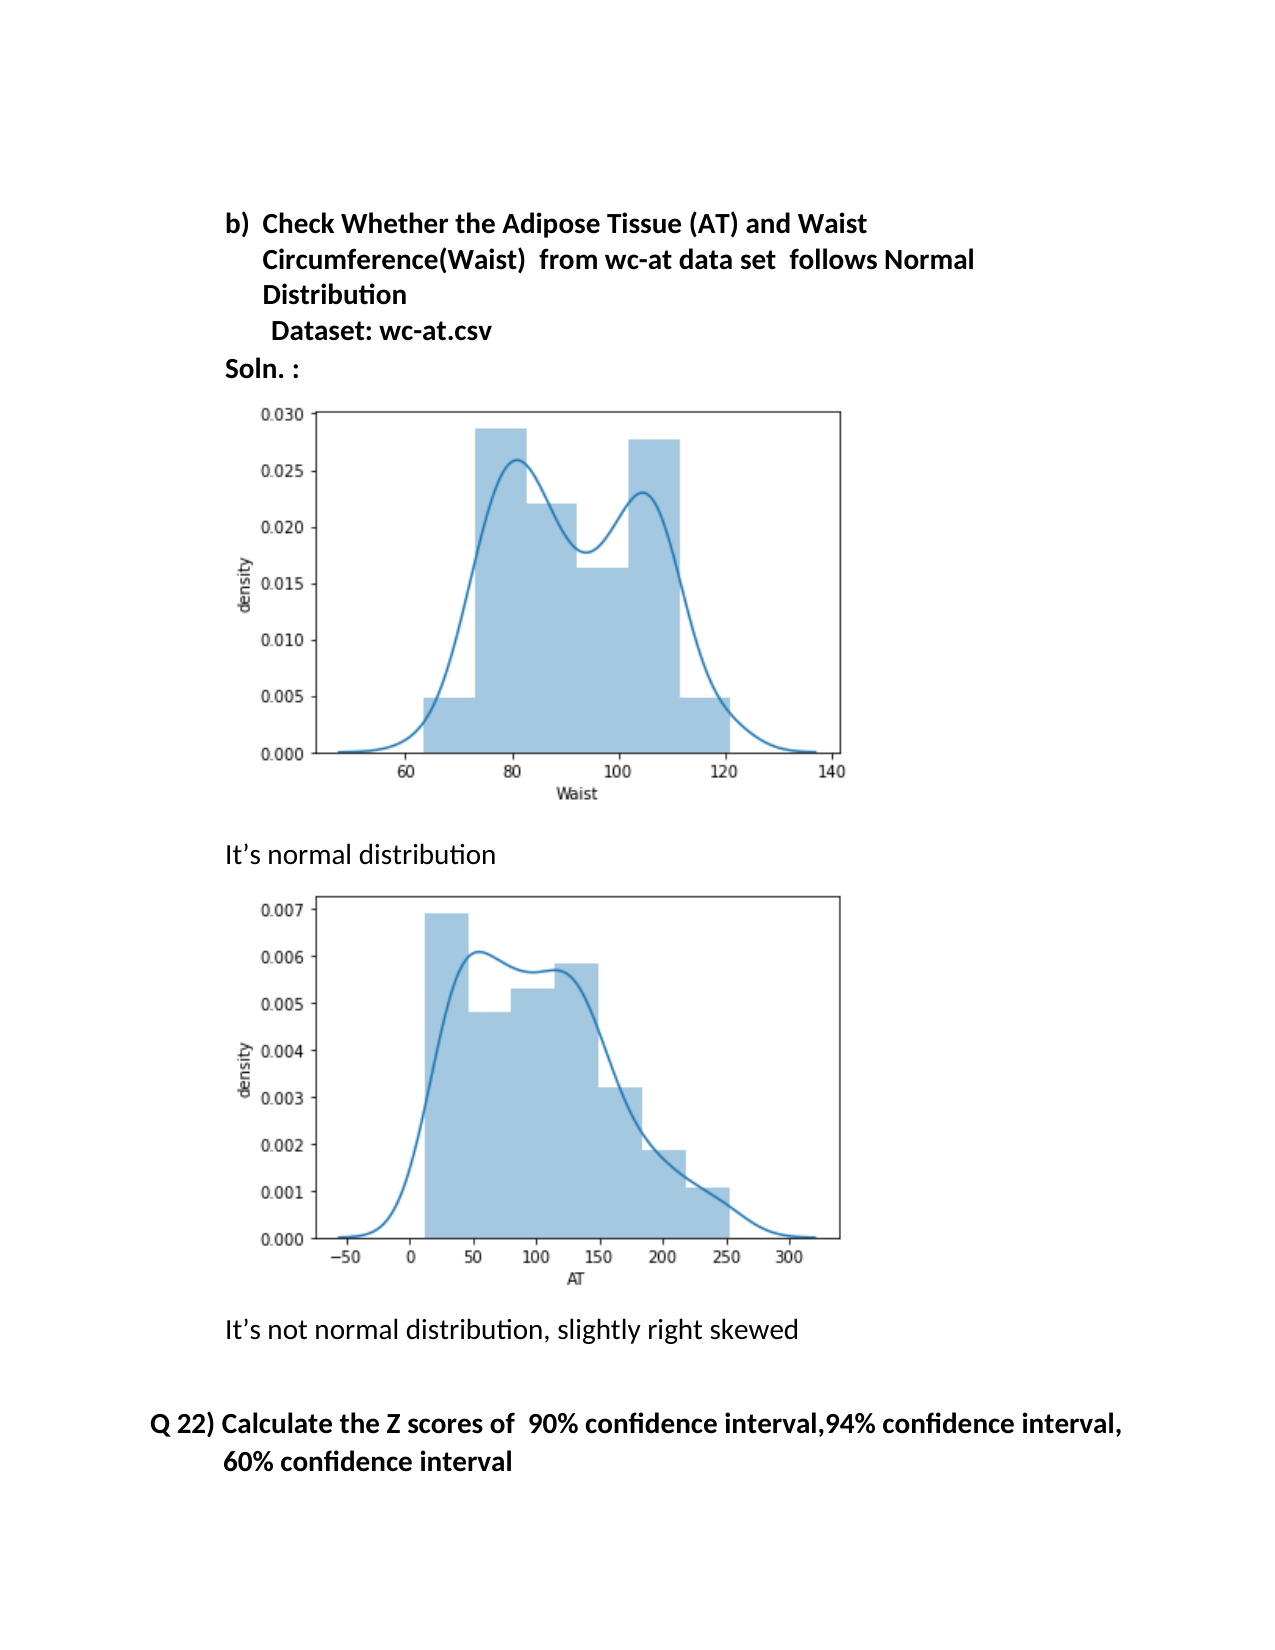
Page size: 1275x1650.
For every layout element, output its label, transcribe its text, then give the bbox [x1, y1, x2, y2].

list Check Whether the Adipose Tissue (AT) and Waist Circumference(Waist) from wc-at data set follows Normal Distribution [225, 205, 1125, 312]
picture [225, 388, 868, 817]
list Dataset: wc-at.csv [225, 312, 1125, 348]
text It’s normal distribution [150, 836, 1125, 871]
list Q 22) Calculate the Z scores of 90% confidence interval,94% confidence interval, 60% confidence interval [150, 1405, 1125, 1479]
text It’s not normal distribution, slightly right skewed [150, 1311, 1125, 1347]
picture [225, 891, 866, 1293]
list Soln. : [225, 350, 1125, 386]
